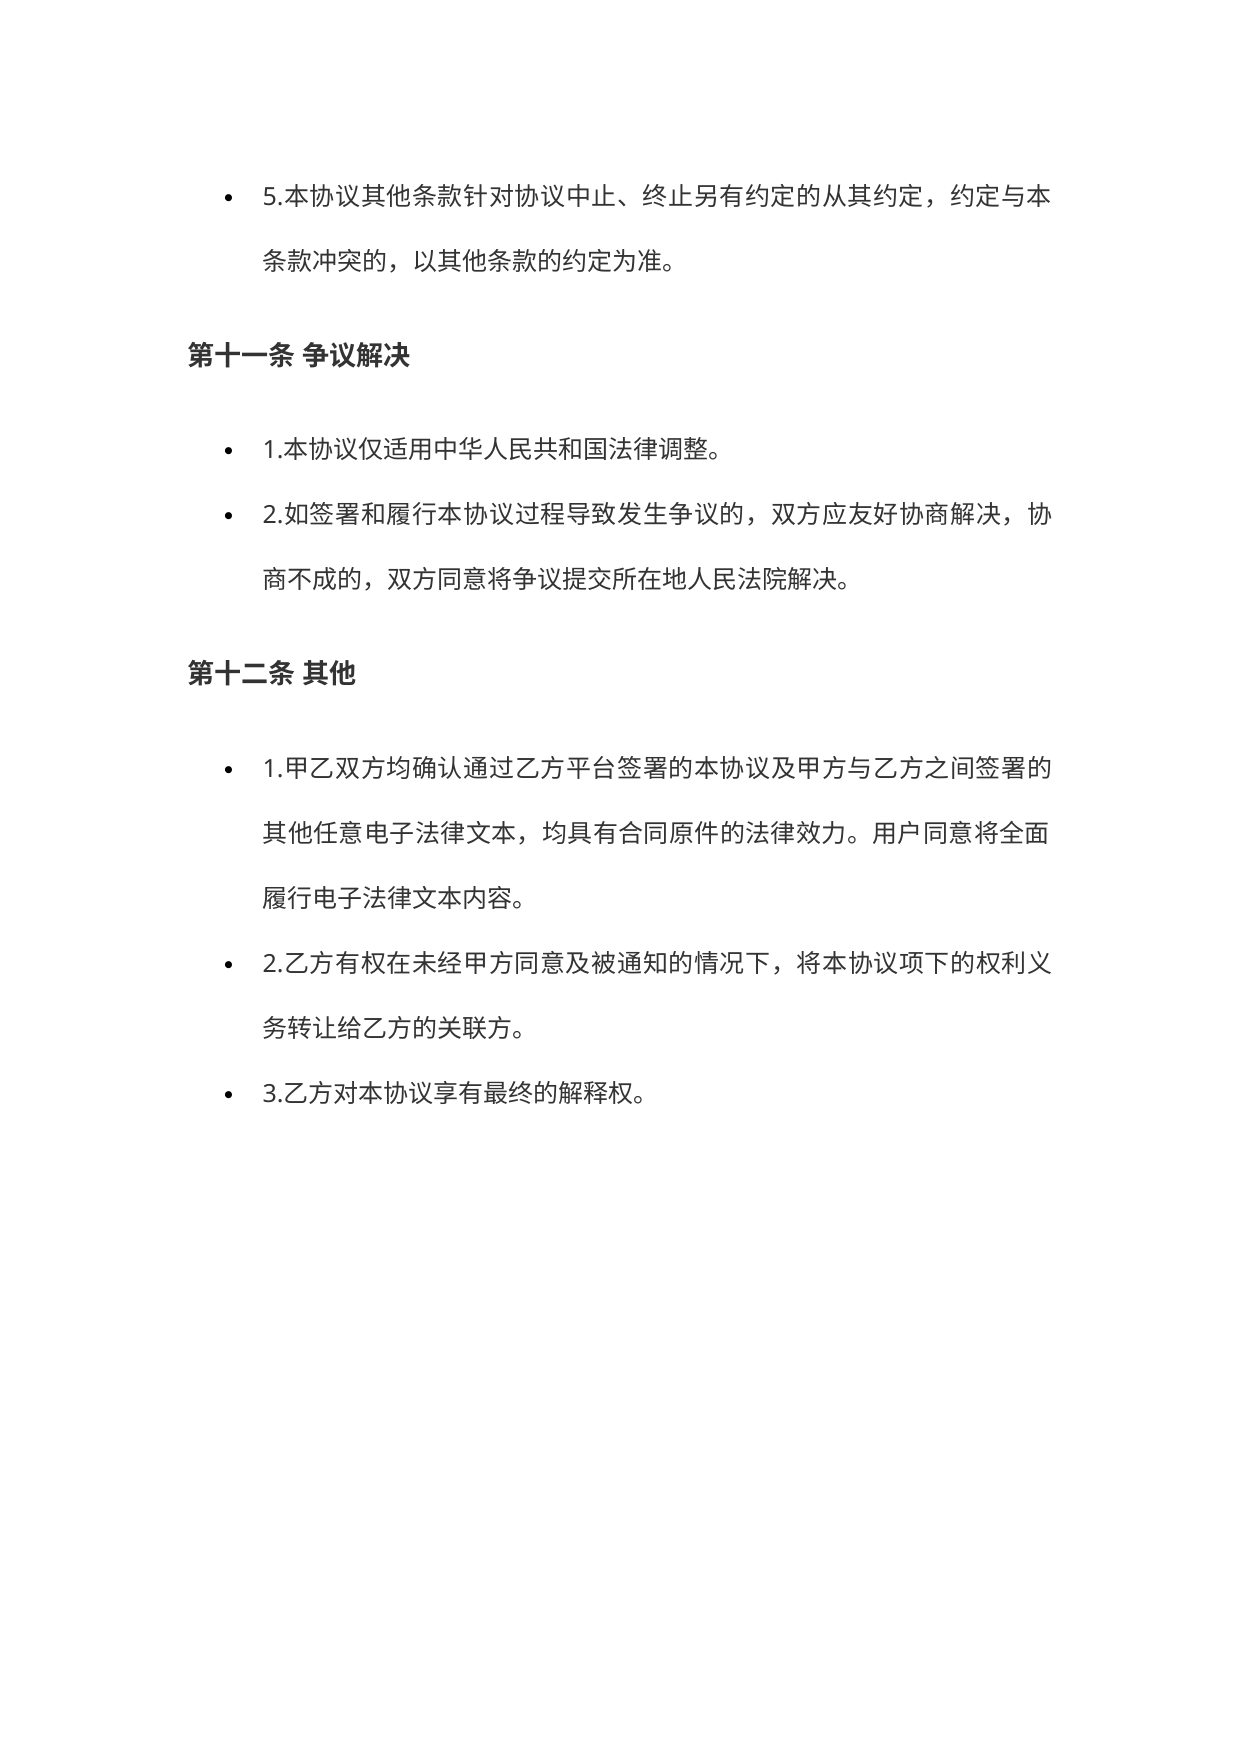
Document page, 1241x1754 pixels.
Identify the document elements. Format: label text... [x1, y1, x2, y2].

list 2.乙方有权在未经甲方同意及被通知的情况下，将本协议项下的权利义务转让给乙方的关联方。 [225, 929, 1053, 1059]
list 3.乙方对本协议享有最终的解释权。 [225, 1059, 1053, 1124]
list 1.甲乙双方均确认通过乙方平台签署的本协议及甲方与乙方之间签署的其他任意电子法律文本，均具有合同原件的法律效力。用户同意将全面履行电子法律文本内容。 [225, 734, 1053, 929]
subtitle 第十一条 争议解决 [187, 321, 1053, 386]
list 2.如签署和履行本协议过程导致发生争议的，双方应友好协商解决，协商不成的，双方同意将争议提交所在地人民法院解决。 [225, 480, 1053, 610]
subtitle 第十二条 其他 [187, 639, 1053, 704]
list 1.本协议仅适用中华人民共和国法律调整。 [225, 415, 1053, 480]
list 5.本协议其他条款针对协议中止、终止另有约定的从其约定，约定与本条款冲突的，以其他条款的约定为准。 [225, 162, 1053, 292]
